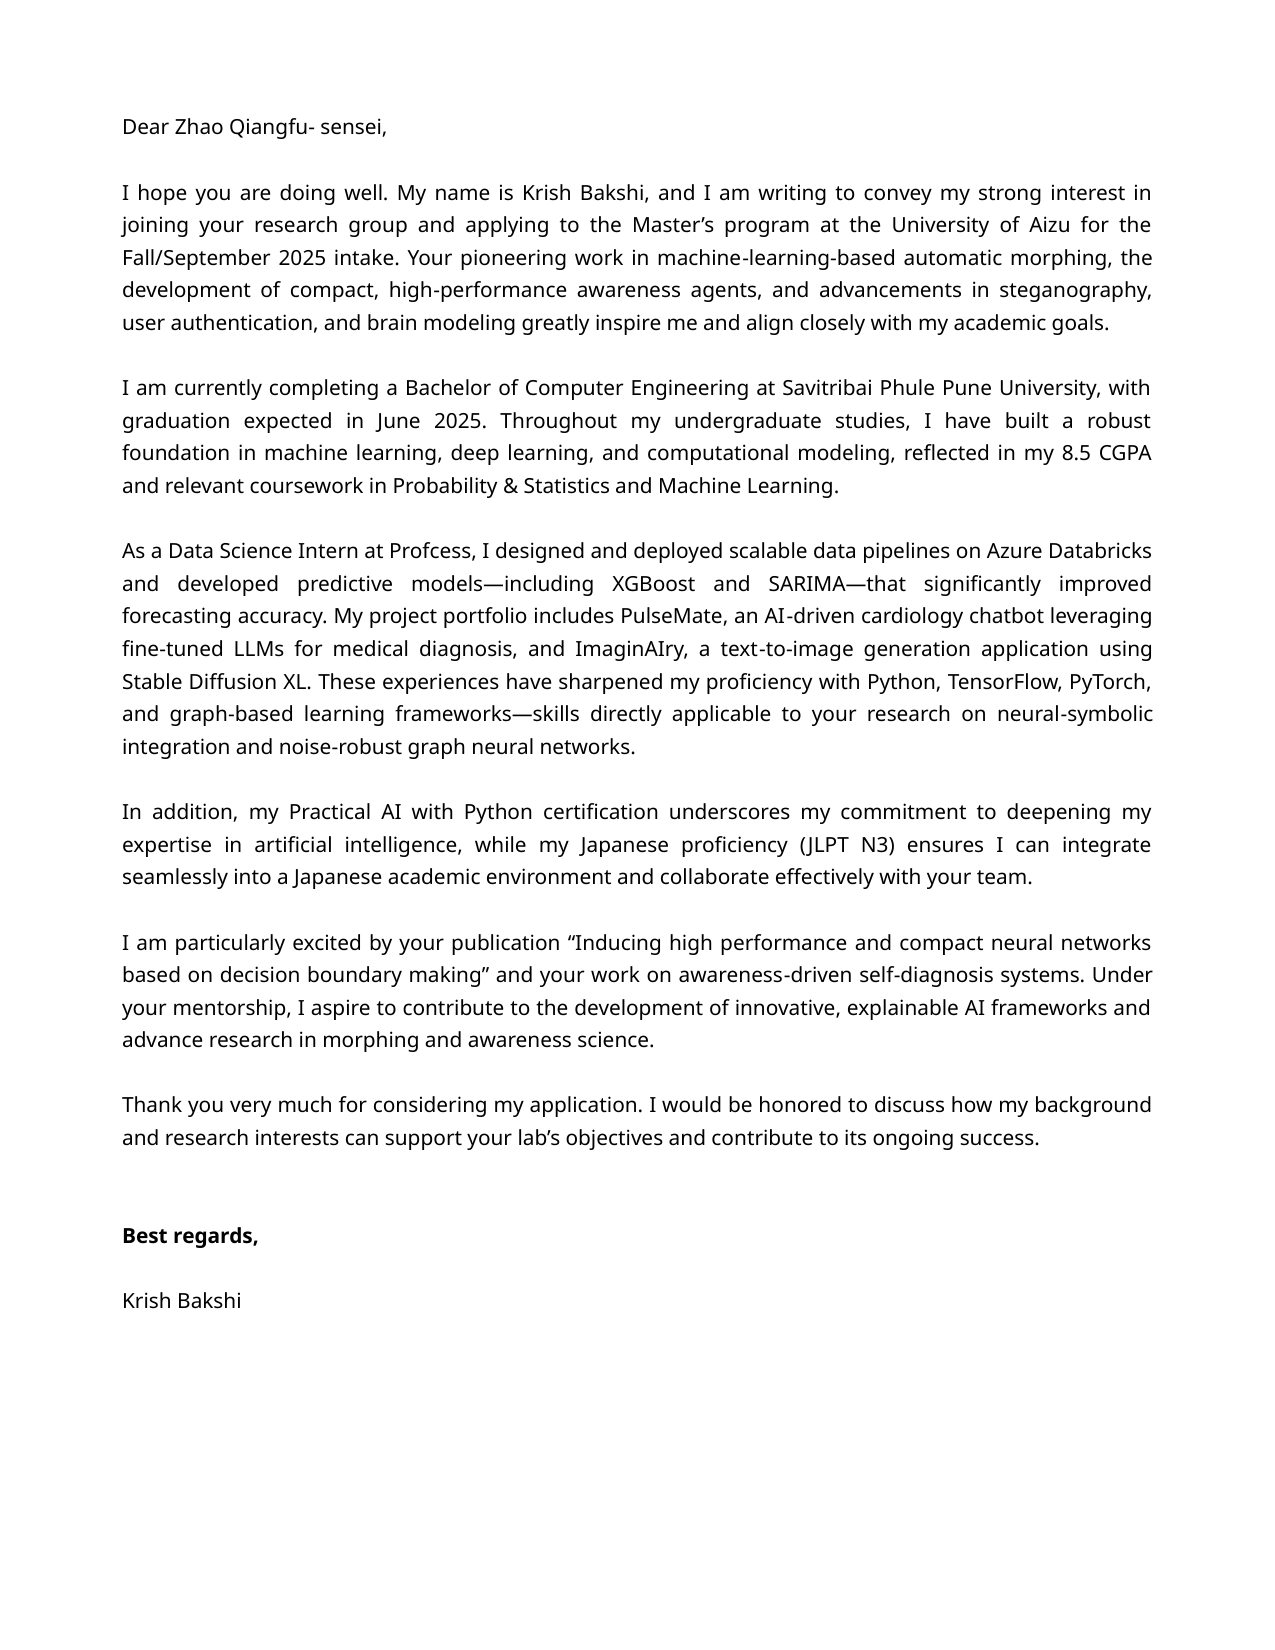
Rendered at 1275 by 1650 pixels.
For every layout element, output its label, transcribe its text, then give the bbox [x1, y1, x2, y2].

text Thank you very much for considering my application. I would be honored to discuss how my background and research interests can support your lab’s objectives and contribute to its ongoing success. [122, 1091, 1153, 1152]
text Dear Zhao Qiangfu- sensei, [122, 112, 1153, 141]
text I am particularly excited by your publication “Inducing high performance and compact neural networks based on decision boundary making” and your work on awareness-driven self-diagnosis systems. Under your mentorship, I aspire to contribute to the development of innovative, explainable AI frameworks and advance research in morphing and awareness science. [122, 928, 1153, 1054]
text Krish Bakshi [122, 1286, 1153, 1315]
text I hope you are doing well. My name is Krish Bakshi, and I am writing to convey my strong interest in joining your research group and applying to the Master’s program at the University of Aizu for the Fall/September 2025 intake. Your pioneering work in machine-learning-based automatic morphing, the development of compact, high-performance awareness agents, and advancements in steganography, user authentication, and brain modeling greatly inspire me and align closely with my academic goals. [122, 178, 1153, 337]
text In addition, my Practical AI with Python certification underscores my commitment to deepening my expertise in artificial intelligence, while my Japanese proficiency (JLPT N3) ensures I can integrate seamlessly into a Japanese academic environment and collaborate effectively with your team. [122, 797, 1153, 891]
text As a Data Science Intern at Profcess, I designed and deployed scalable data pipelines on Azure Databricks and developed predictive models—including XGBoost and SARIMA—that significantly improved forecasting accuracy. My project portfolio includes PulseMate, an AI-driven cardiology chatbot leveraging fine-tuned LLMs for medical diagnosis, and ImaginAIry, a text-to-image generation application using Stable Diffusion XL. These experiences have sharpened my proficiency with Python, TensorFlow, PyTorch, and graph-based learning frameworks—skills directly applicable to your research on neural-symbolic integration and noise-robust graph neural networks. [122, 536, 1153, 760]
text Best regards, [122, 1221, 1153, 1249]
text I am currently completing a Bachelor of Computer Engineering at Savitribai Phule Pune University, with graduation expected in June 2025. Throughout my undergraduate studies, I have built a robust foundation in machine learning, deep learning, and computational modeling, reflected in my 8.5 CGPA and relevant coursework in Probability & Statistics and Machine Learning. [122, 373, 1153, 499]
